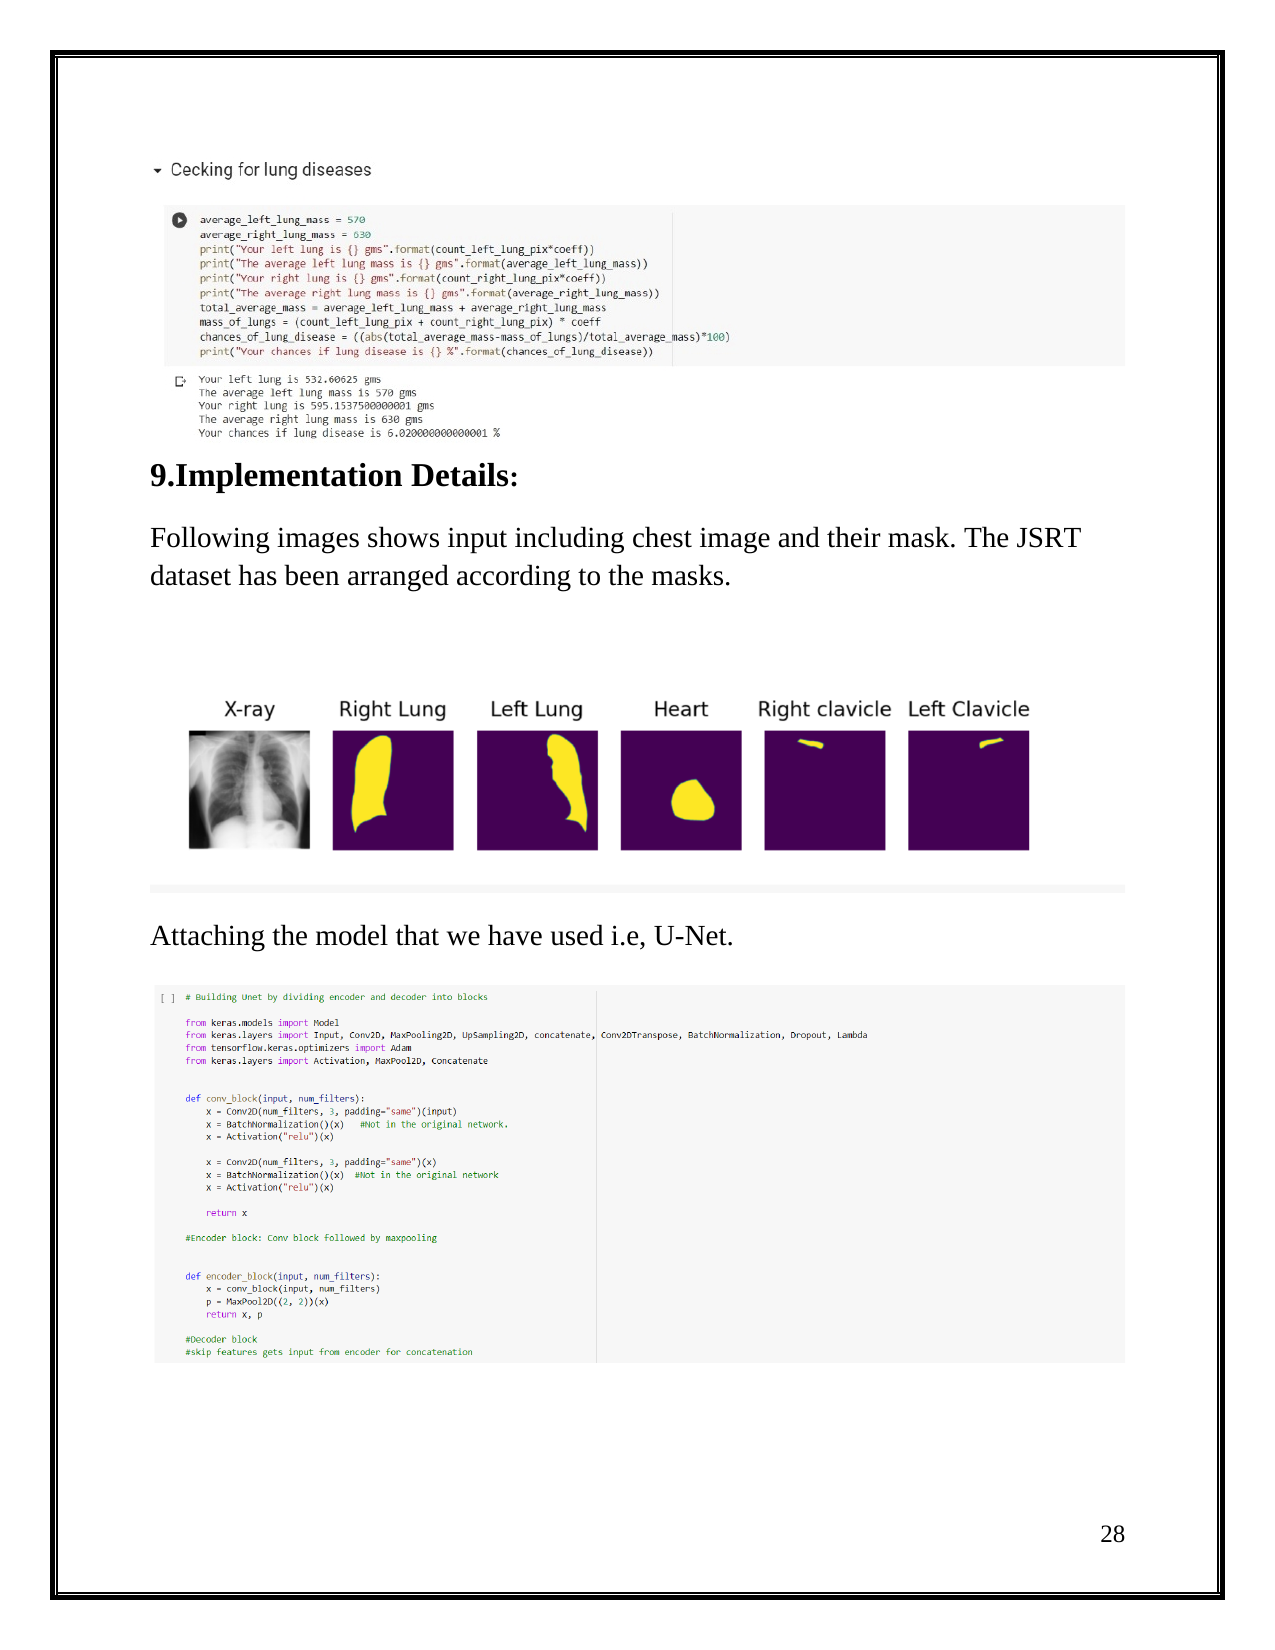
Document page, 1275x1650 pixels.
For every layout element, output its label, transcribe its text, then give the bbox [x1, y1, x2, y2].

picture [150, 677, 1125, 893]
text Following images shows input including chest image and their mask. The JSRT dataset has been arranged according to the masks. [150, 520, 1125, 592]
text 9.Implementation Details: [150, 450, 1125, 493]
text Attaching the model that we have used i.e, U-Net. [150, 918, 1125, 952]
picture [150, 977, 1125, 1363]
picture [150, 150, 1125, 450]
